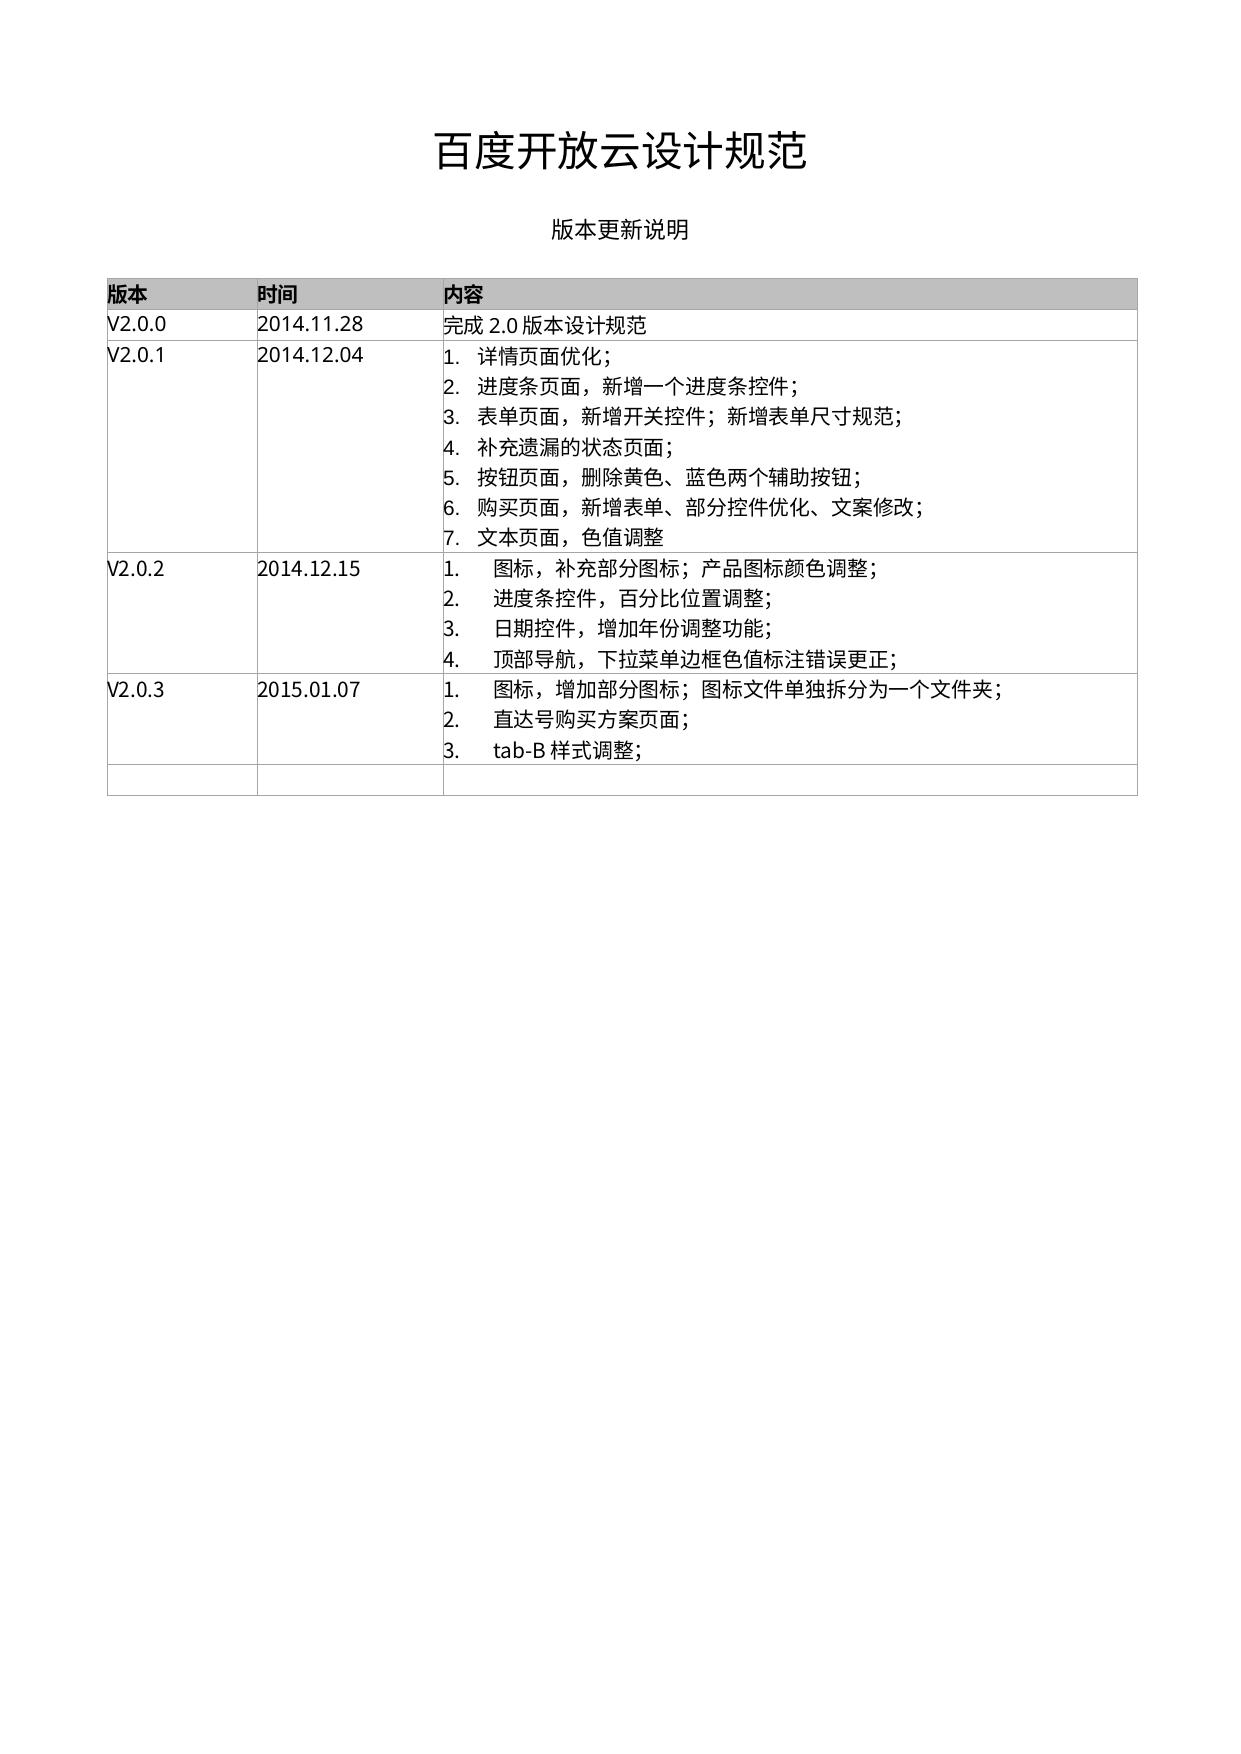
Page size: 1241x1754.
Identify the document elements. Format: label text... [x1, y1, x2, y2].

table_cell 2015.01.07 [258, 674, 443, 764]
table_cell 图标，补充部分图标；产品图标颜色调整； 进度条控件，百分比位置调整； 日期控件，增加年份调整功能； 顶部导航，下拉菜单边框色值标注错误更正； [444, 553, 1137, 673]
table_header 内容 [444, 279, 1137, 309]
table_header 时间 [258, 279, 443, 309]
text 版本更新说明 [118, 212, 1122, 245]
table_cell V2.0.0 [108, 310, 257, 340]
table_cell 详情页面优化； 进度条页面，新增一个进度条控件； 表单页面，新增开关控件；新增表单尺寸规范； 补充遗漏的状态页面； 按钮页面，删除黄色、蓝色两个辅助按钮； 购买页面，新增表单、部分控件优化、文案修改； 文本页面，色值调整 [444, 341, 1137, 552]
table_header 版本 [108, 279, 257, 309]
text 百度开放云设计规范 [118, 118, 1122, 178]
table_cell [258, 765, 443, 795]
table_cell 2014.12.04 [258, 341, 443, 552]
table_cell 完成2.0版本设计规范 [444, 310, 1137, 340]
table_cell [108, 765, 257, 795]
table_cell V2.0.3 [108, 674, 257, 764]
table_cell [444, 765, 1137, 795]
table_cell V2.0.2 [108, 553, 257, 673]
table_cell 2014.12.15 [258, 553, 443, 673]
table_cell 2014.11.28 [258, 310, 443, 340]
table_cell V2.0.1 [108, 341, 257, 552]
table_cell 图标，增加部分图标；图标文件单独拆分为一个文件夹； 直达号购买方案页面； tab-B样式调整； [444, 674, 1137, 764]
